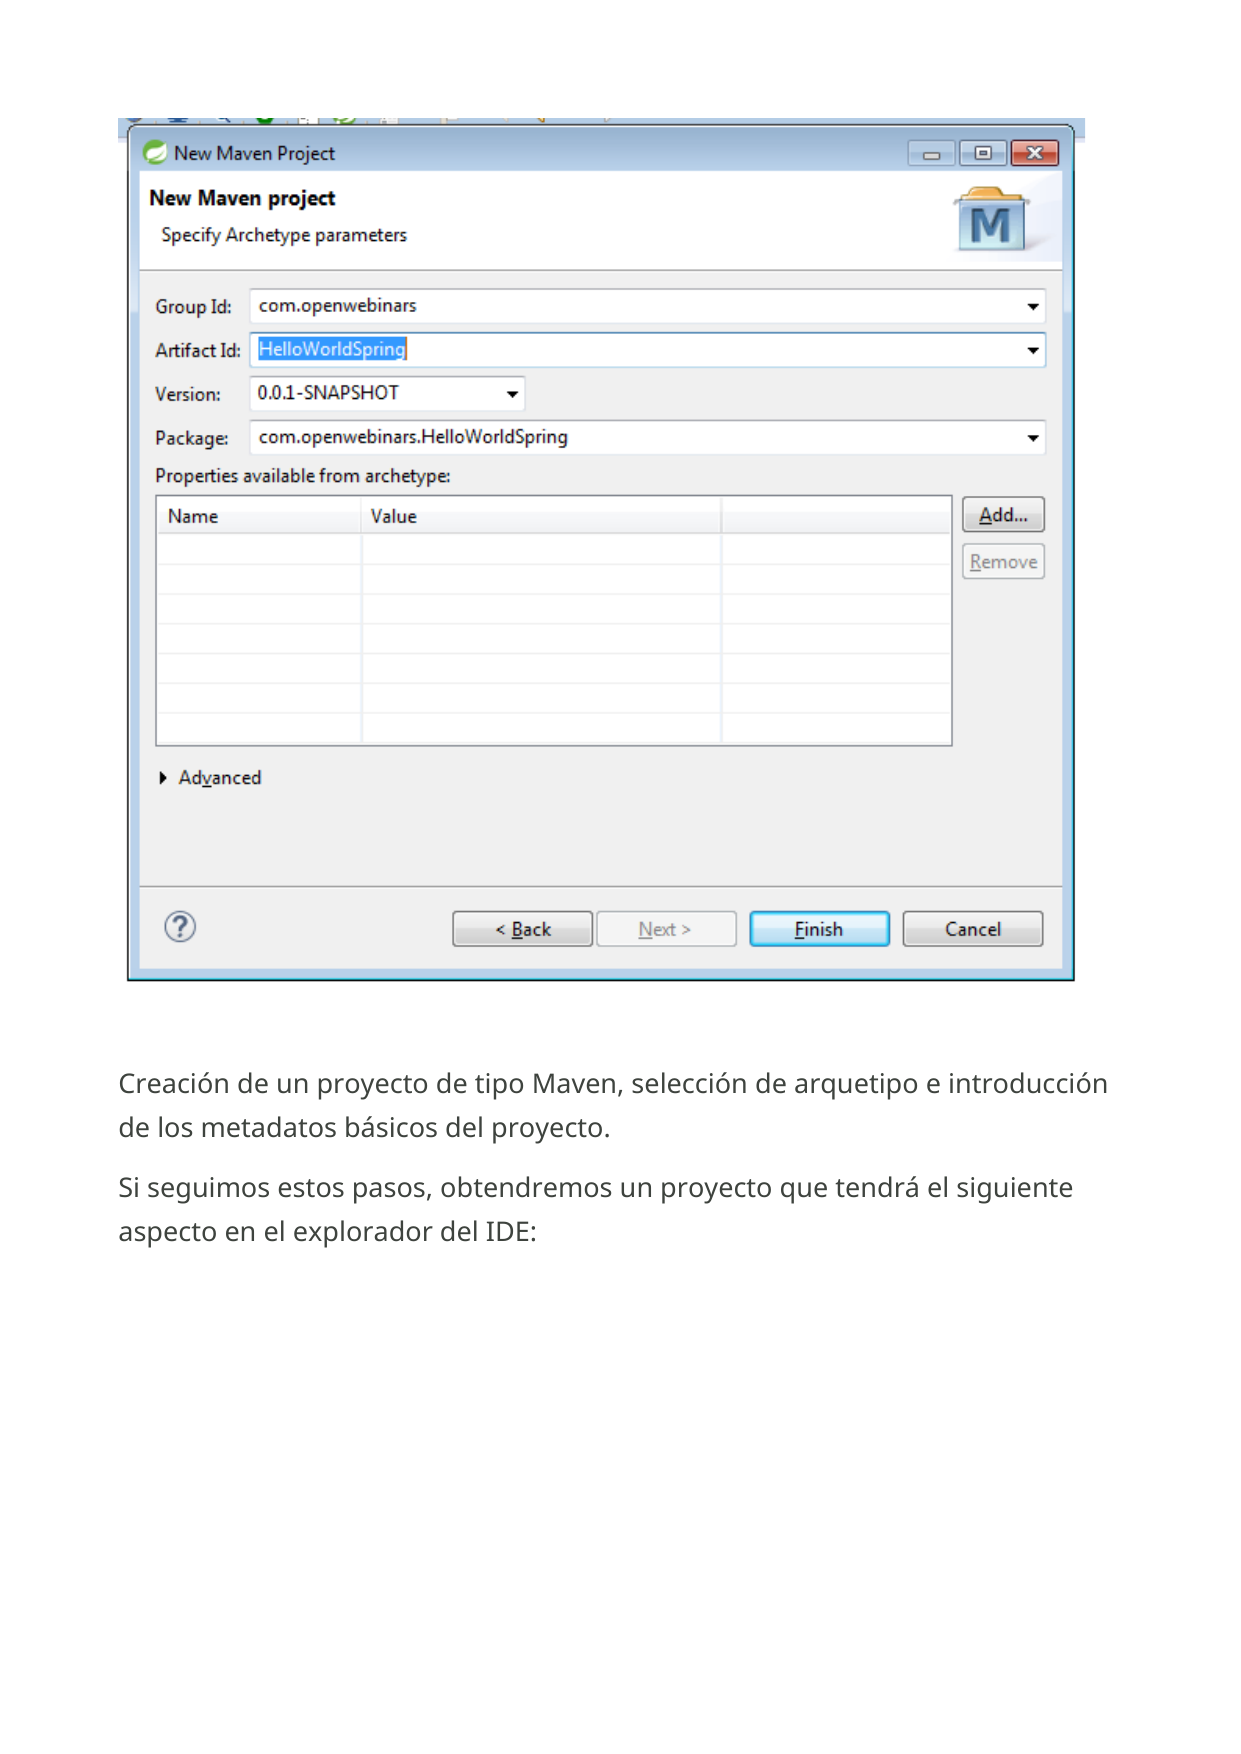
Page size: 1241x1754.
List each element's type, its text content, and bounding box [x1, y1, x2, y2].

text Si seguimos estos pasos, obtendremos un proyecto que tendrá el siguiente aspecto en el explorador del IDE: [118, 1168, 1122, 1249]
text Creación de un proyecto de tipo Maven, selección de arquetipo e introducción de los metadatos básicos del proyecto. [118, 1064, 1122, 1146]
picture [118, 118, 1086, 994]
